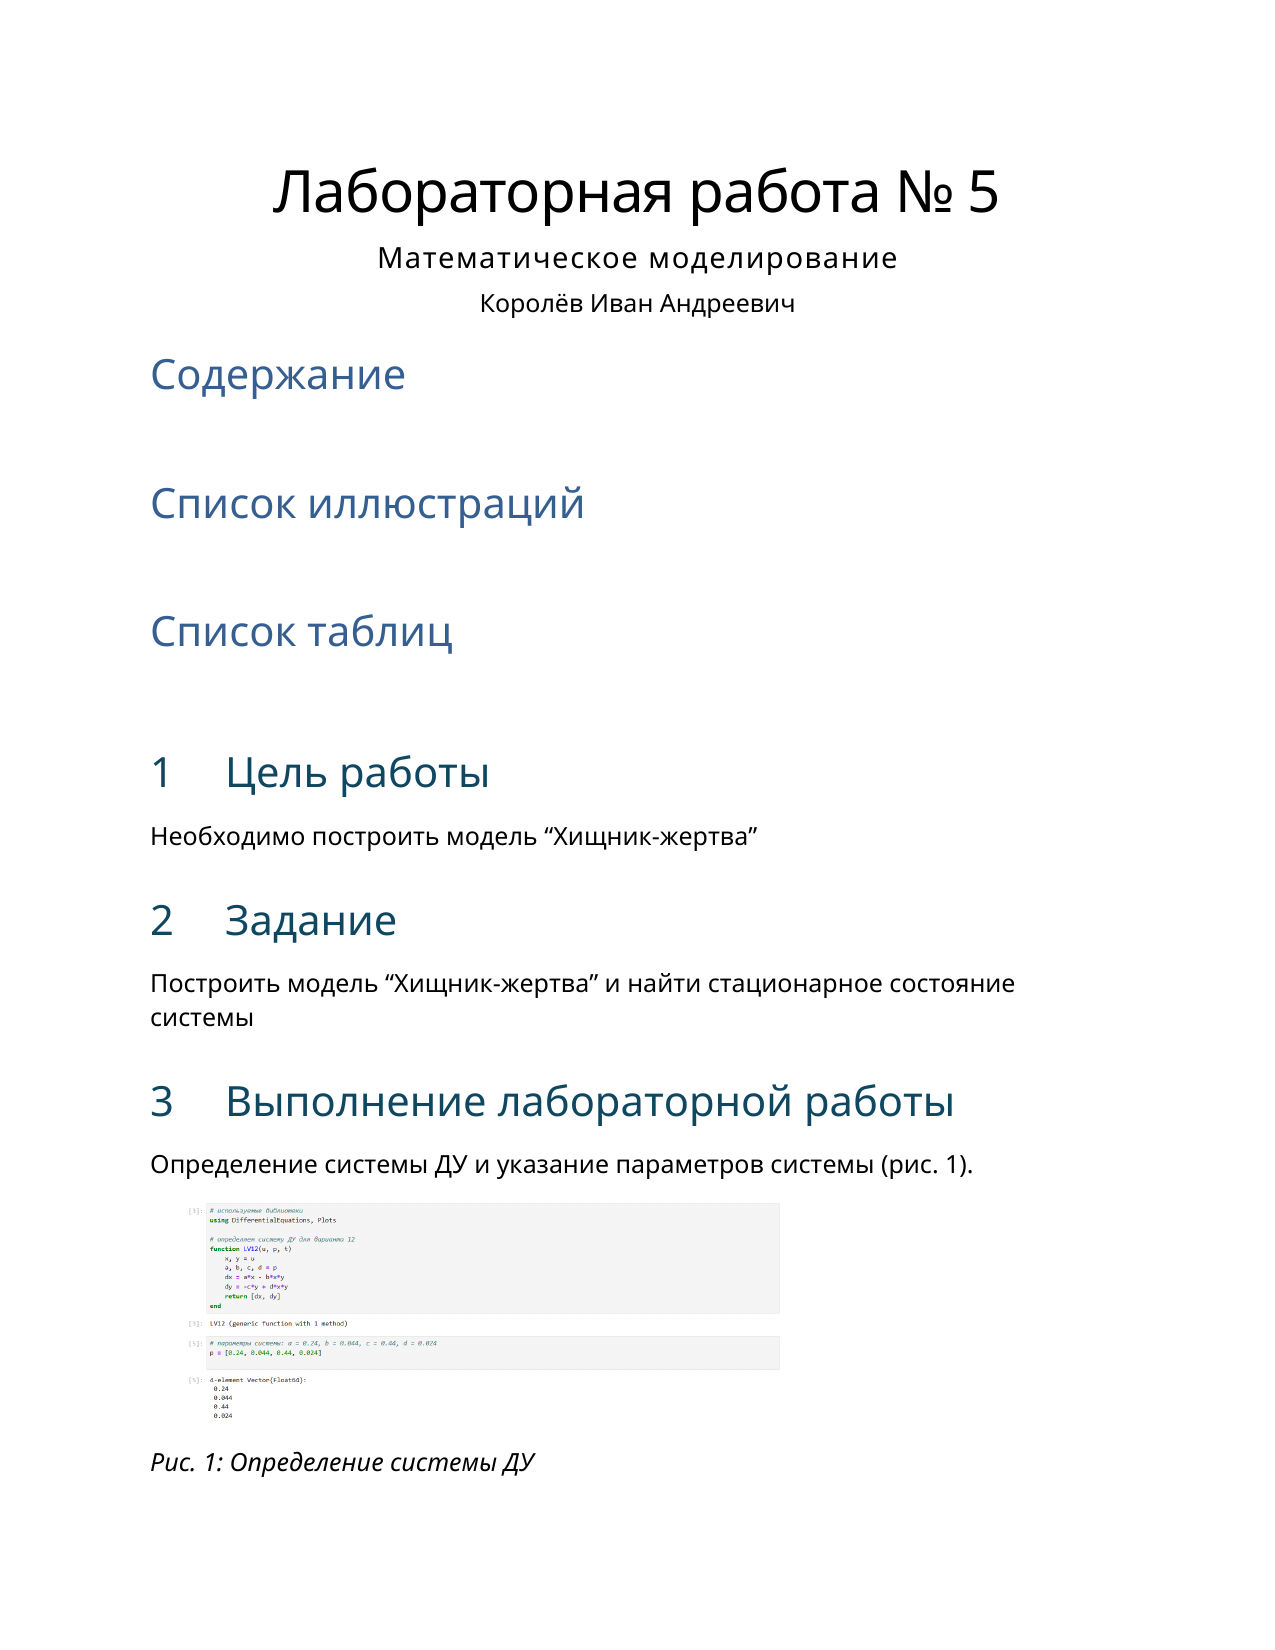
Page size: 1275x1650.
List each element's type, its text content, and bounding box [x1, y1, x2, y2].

subtitle 3 Выполнение лабораторной работы [150, 1072, 1125, 1128]
text Построить модель “Хищник-жертва” и найти стационарное состояние системы [150, 966, 1125, 1034]
text Королёв Иван Андреевич [150, 286, 1125, 320]
text Определение системы ДУ и указание параметров системы (рис. 1). [150, 1147, 1125, 1181]
text Рис. 1: Определение системы ДУ [150, 1445, 1125, 1479]
subtitle Математическое моделирование [150, 238, 1125, 277]
picture [168, 1200, 782, 1425]
subtitle 2 Задание [150, 890, 1125, 947]
title Лабораторная работа № 5 [150, 150, 1125, 229]
subtitle 1 Цель работы [150, 743, 1125, 800]
text Необходимо построить модель “Хищник-жертва” [150, 819, 1125, 853]
